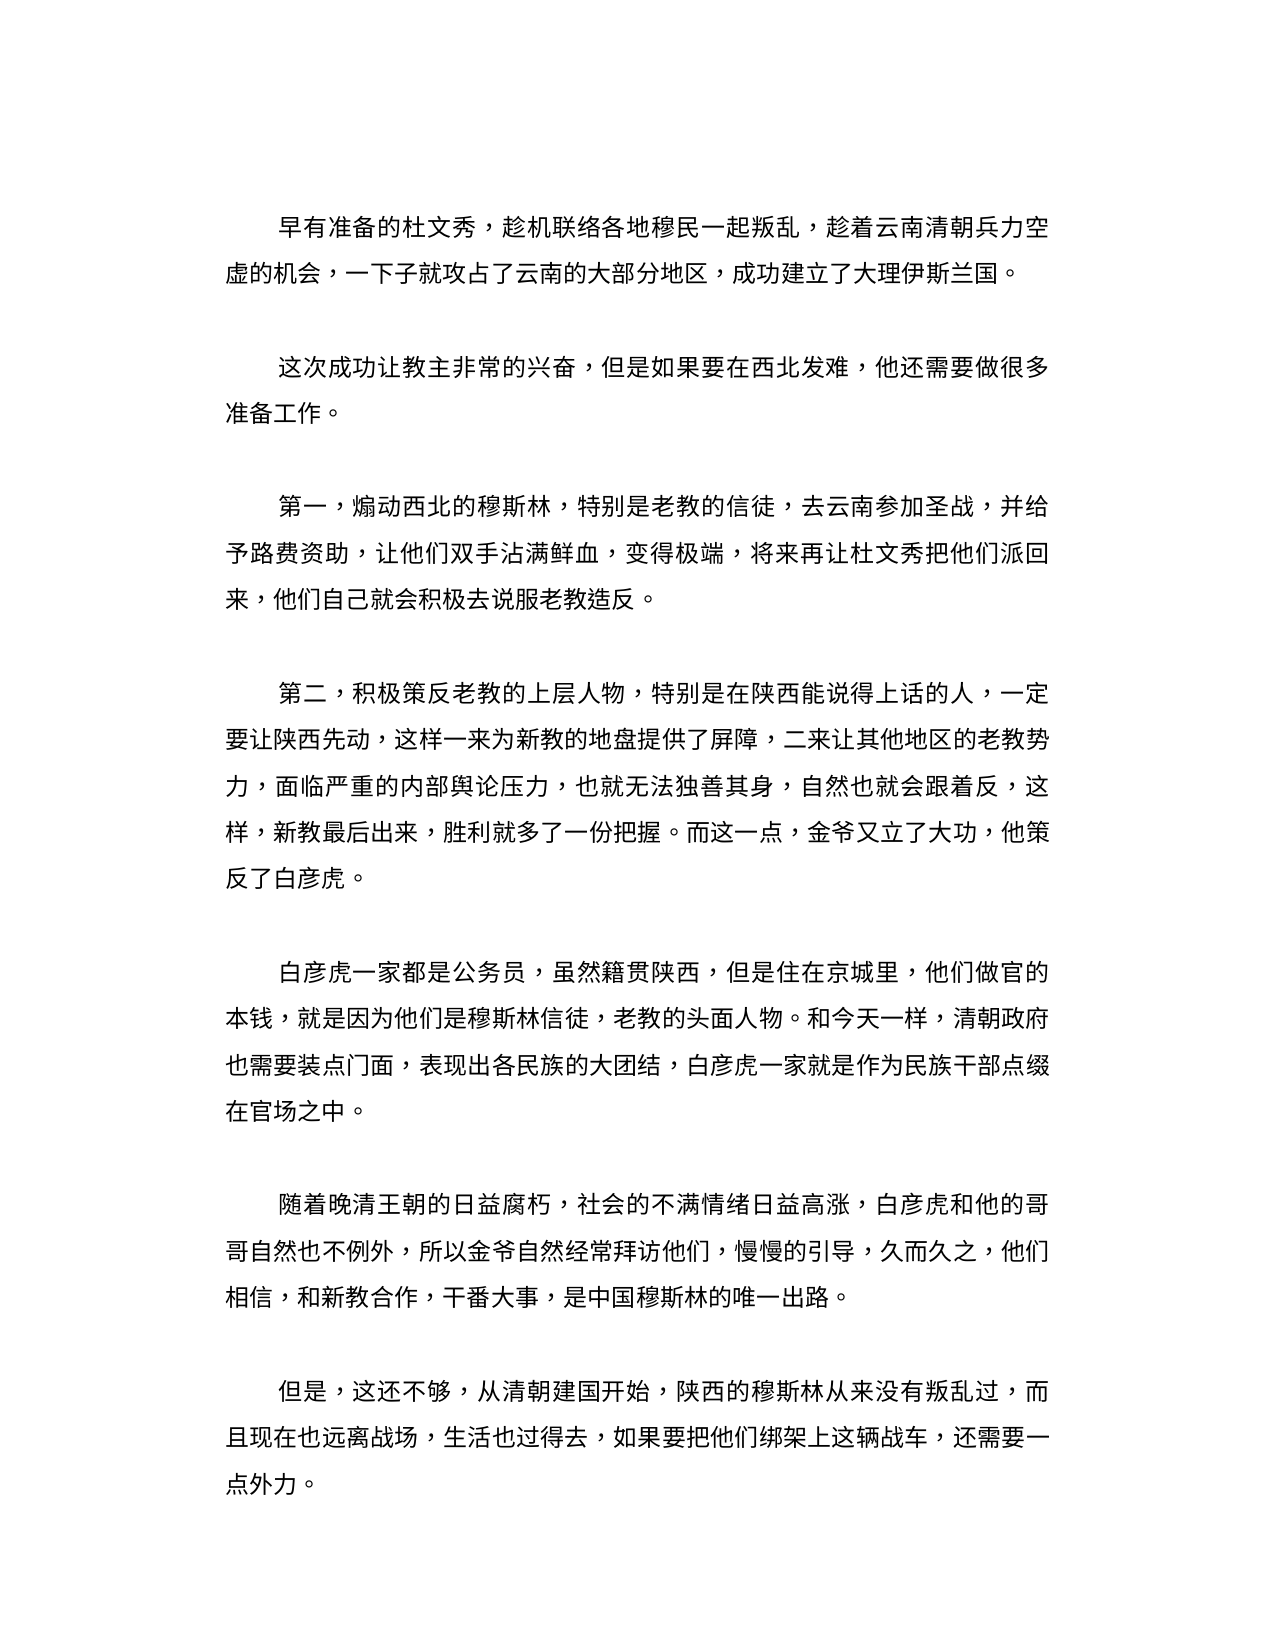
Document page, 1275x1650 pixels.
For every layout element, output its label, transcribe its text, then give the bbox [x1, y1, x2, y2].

text 随着晚清王朝的日益腐朽，社会的不满情绪日益高涨，白彦虎和他的哥哥自然也不例外，所以金爷自然经常拜访他们，慢慢的引导，久而久之，他们相信，和新教合作，干番大事，是中国穆斯林的唯一出路。 [225, 1174, 1050, 1314]
text 这次成功让教主非常的兴奋，但是如果要在西北发难，他还需要做很多准备工作。 [225, 336, 1050, 429]
text 第二，积极策反老教的上层人物，特别是在陕西能说得上话的人，一定要让陕西先动，这样一来为新教的地盘提供了屏障，二来让其他地区的老教势力，面临严重的内部舆论压力，也就无法独善其身，自然也就会跟着反，这样，新教最后出来，胜利就多了一份把握。而这一点，金爷又立了大功，他策反了白彦虎。 [225, 662, 1050, 895]
text 第一，煽动西北的穆斯林，特别是老教的信徒，去云南参加圣战，并给予路费资助，让他们双手沾满鲜血，变得极端，将来再让杜文秀把他们派回来，他们自己就会积极去说服老教造反。 [225, 476, 1050, 616]
text 但是，这还不够，从清朝建国开始，陕西的穆斯林从来没有叛乱过，而且现在也远离战场，生活也过得去，如果要把他们绑架上这辆战车，还需要一点外力。 [225, 1361, 1050, 1500]
text 白彦虎一家都是公务员，虽然籍贯陕西，但是住在京城里，他们做官的本钱，就是因为他们是穆斯林信徒，老教的头面人物。和今天一样，清朝政府也需要装点门面，表现出各民族的大团结，白彦虎一家就是作为民族干部点缀在官场之中。 [225, 942, 1050, 1127]
text 早有准备的杜文秀，趁机联络各地穆民一起叛乱，趁着云南清朝兵力空虚的机会，一下子就攻占了云南的大部分地区，成功建立了大理伊斯兰国。 [225, 197, 1050, 289]
